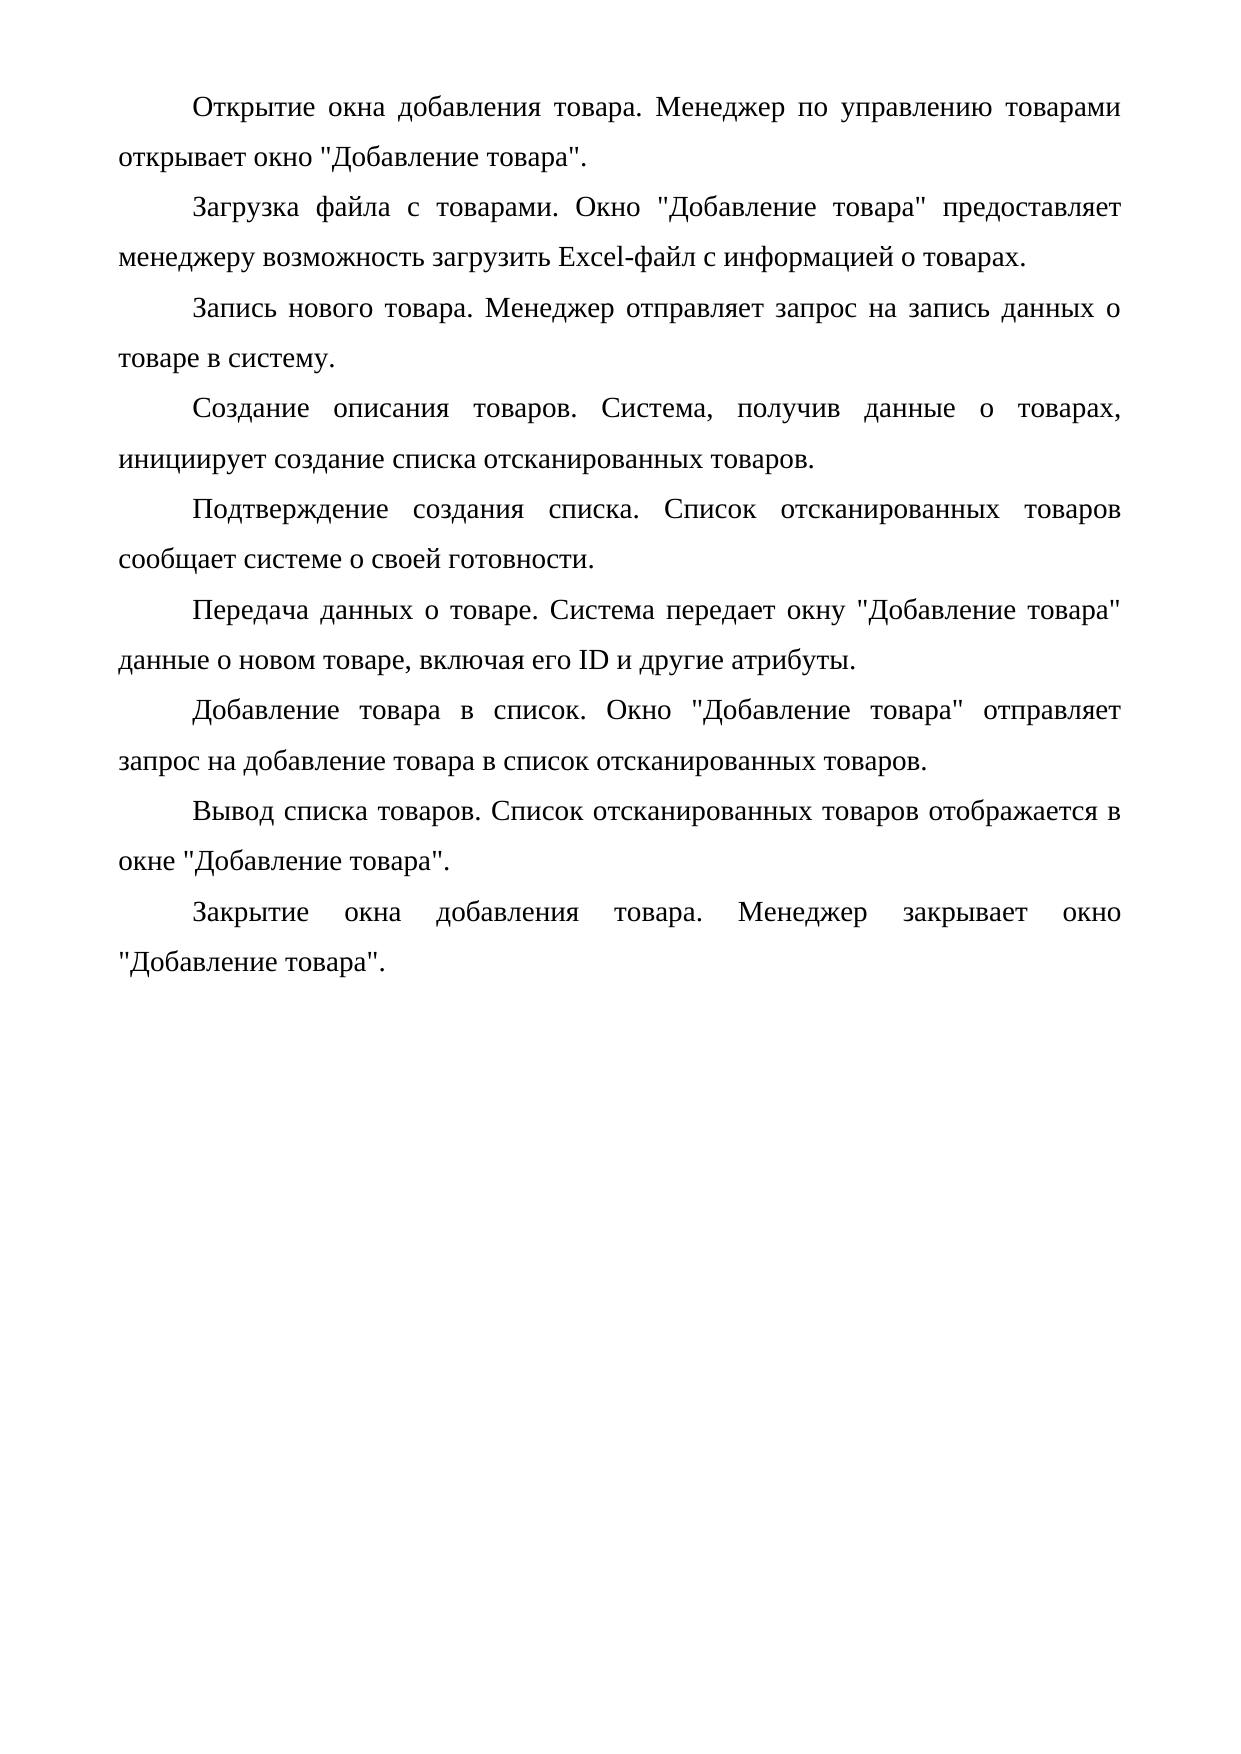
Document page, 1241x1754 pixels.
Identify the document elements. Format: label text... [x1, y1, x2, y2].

text Закрытие окна добавления товара. Менеджер закрывает окно "Добавление товара". [118, 894, 1122, 977]
text Создание описания товаров. Система, получив данные о товарах, инициирует создание списка отсканированных товаров. [118, 391, 1122, 474]
text Передача данных о товаре. Система передает окну "Добавление товара" данные о новом товаре, включая его ID и другие атрибуты. [118, 592, 1122, 676]
text Открытие окна добавления товара. Менеджер по управлению товарами открывает окно "Добавление товара". [118, 89, 1122, 172]
text Подтверждение создания списка. Список отсканированных товаров сообщает системе о своей готовности. [118, 491, 1122, 575]
text Загрузка файла с товарами. Окно "Добавление товара" предоставляет менеджеру возможность загрузить Excel-файл с информацией о товарах. [118, 189, 1122, 273]
text Запись нового товара. Менеджер отправляет запрос на запись данных о товаре в систему. [118, 290, 1122, 374]
text Вывод списка товаров. Список отсканированных товаров отображается в окне "Добавление товара". [118, 793, 1122, 877]
text Добавление товара в список. Окно "Добавление товара" отправляет запрос на добавление товара в список отсканированных товаров. [118, 692, 1122, 776]
